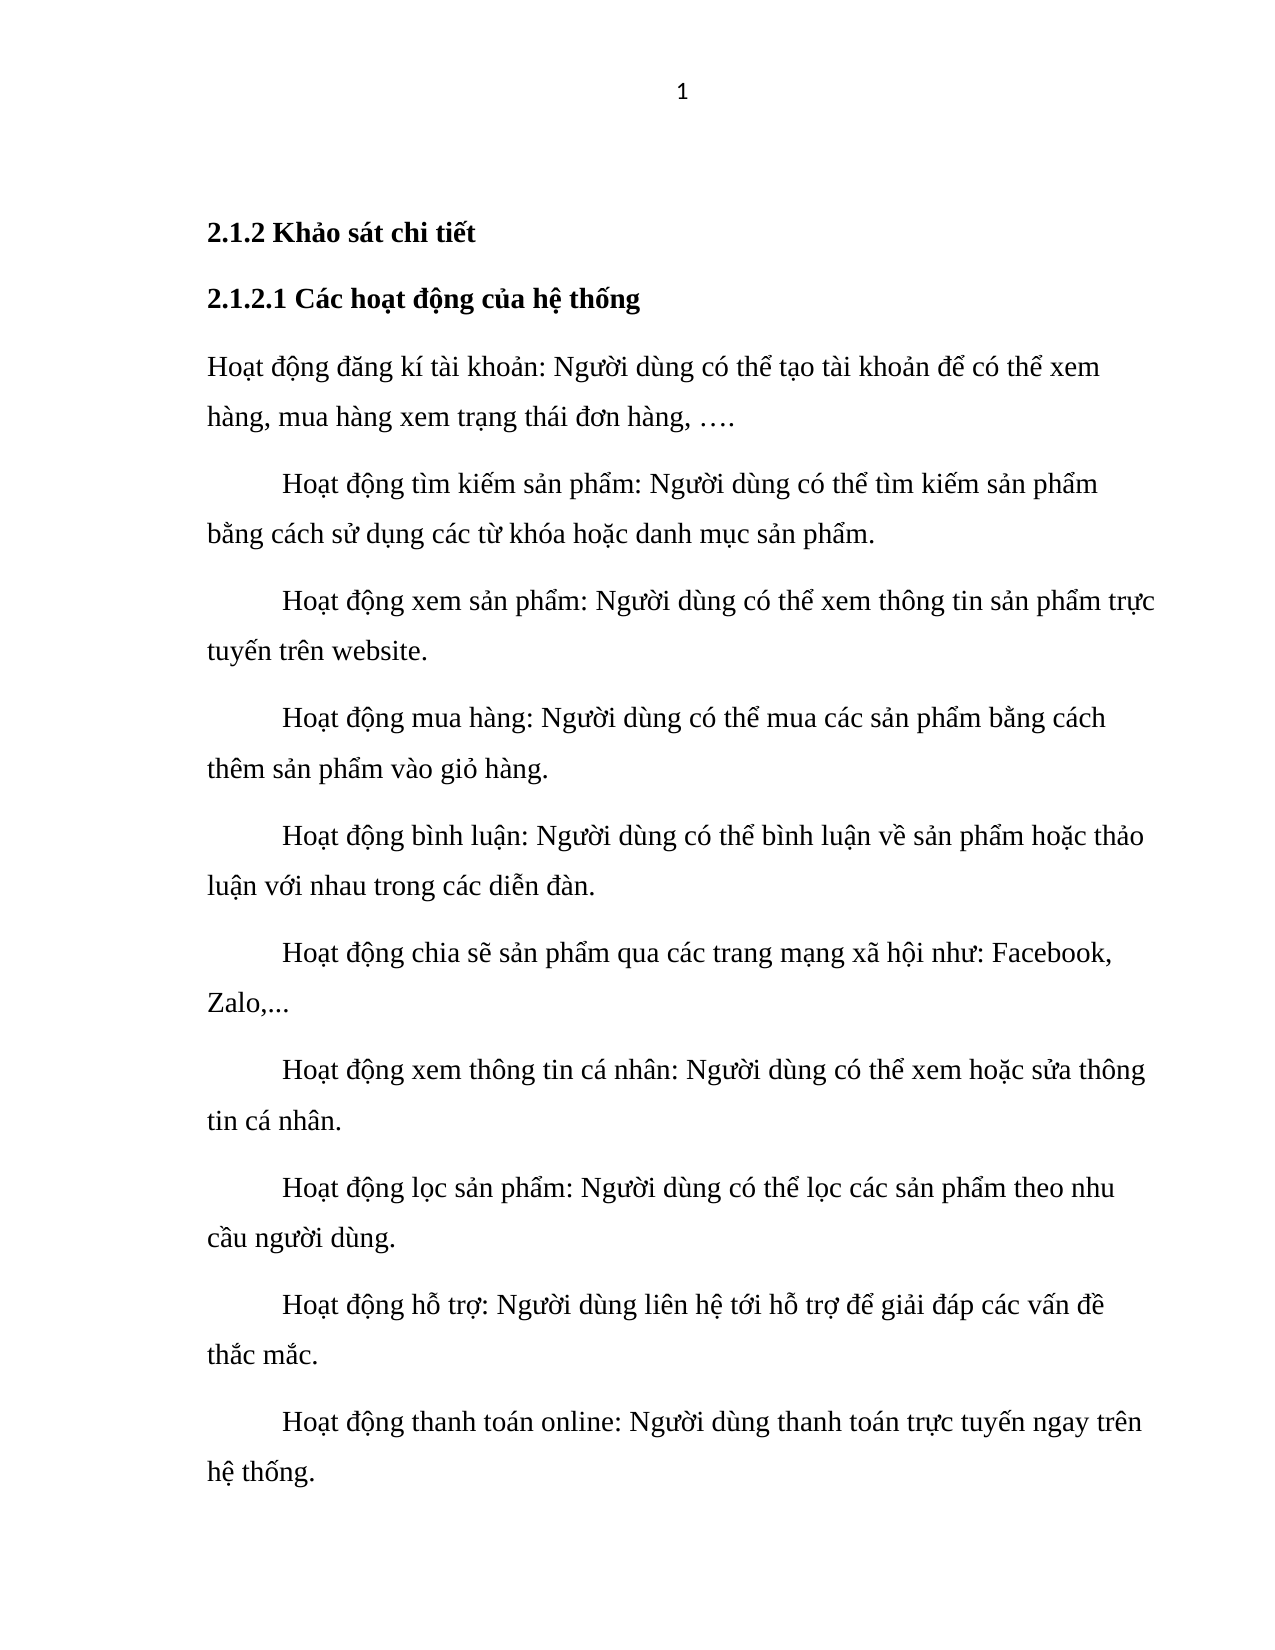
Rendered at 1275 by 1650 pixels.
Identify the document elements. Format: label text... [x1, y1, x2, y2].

text Hoạt động lọc sản phẩm: Người dùng có thể lọc các sản phẩm theo nhu cầu người dùng. [207, 1170, 1157, 1253]
text Hoạt động thanh toán online: Người dùng thanh toán trực tuyến ngay trên hệ thống. [207, 1404, 1157, 1488]
text 2.1.2 Khảo sát chi tiết [207, 215, 1157, 248]
text Hoạt động chia sẽ sản phẩm qua các trang mạng xã hội như: Facebook, Zalo,... [207, 935, 1157, 1019]
text Hoạt động bình luận: Người dùng có thể bình luận về sản phẩm hoặc thảo luận với nhau trong các diễn đàn. [207, 818, 1157, 902]
text Hoạt động mua hàng: Người dùng có thể mua các sản phẩm bằng cách thêm sản phẩm vào giỏ hàng. [207, 701, 1157, 784]
text Hoạt động xem thông tin cá nhân: Người dùng có thể xem hoặc sửa thông tin cá nhân. [207, 1052, 1157, 1136]
text Hoạt động tìm kiếm sản phẩm: Người dùng có thể tìm kiếm sản phẩm bằng cách sử dụng các từ khóa hoặc danh mục sản phẩm. [207, 466, 1157, 550]
text Hoạt động hỗ trợ: Người dùng liên hệ tới hỗ trợ để giải đáp các vấn đề thắc mắc. [207, 1287, 1157, 1371]
text 2.1.2.1 Các hoạt động của hệ thống [207, 282, 1157, 315]
text Hoạt động xem sản phẩm: Người dùng có thể xem thông tin sản phẩm trực tuyến trên website. [207, 583, 1157, 667]
text Hoạt động đăng kí tài khoản: Người dùng có thể tạo tài khoản để có thể xem hàng, mua hàng xem trạng thái đơn hàng, …. [207, 349, 1157, 432]
